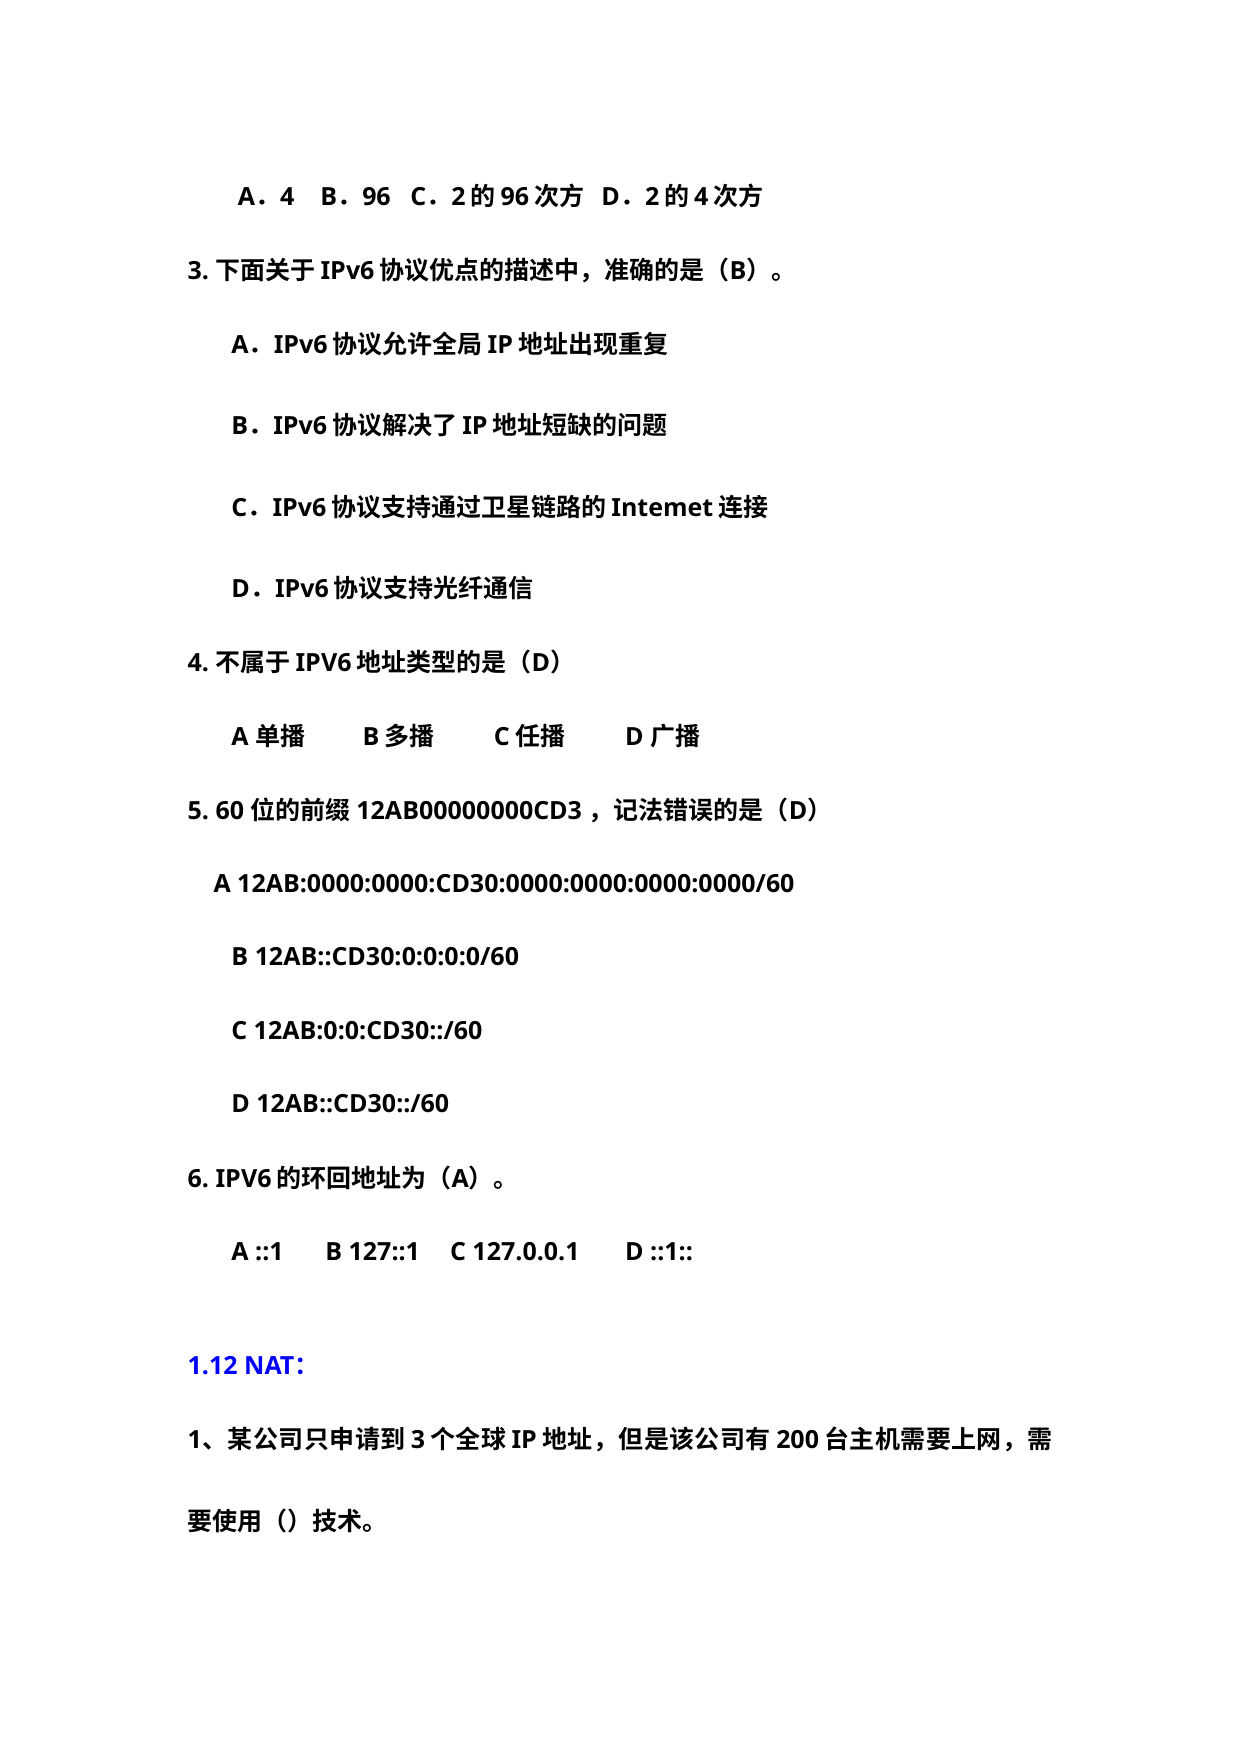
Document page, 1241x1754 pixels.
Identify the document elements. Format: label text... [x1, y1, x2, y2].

text 1.12 NAT： [187, 1331, 1053, 1396]
text 3. 下面关于IPv6协议优点的描述中，准确的是（B）。 [187, 236, 1053, 301]
text B 12AB::CD30:0:0:0:0/60 [187, 923, 1053, 988]
list 60 位的前缀 12AB00000000CD3 ，记法错误的是（D） [187, 776, 1053, 841]
list IPV6的环回地址为（A）。 [187, 1144, 1053, 1209]
text D 12AB::CD30::/60 [187, 1070, 1053, 1135]
text 4. 不属于IPV6地址类型的是（D） [187, 628, 1053, 693]
text A 12AB:0000:0000:CD30:0000:0000:0000:0000/60 [187, 850, 1053, 915]
text A．4 B．96 C．2的96次方 D．2的4次方 [187, 162, 1053, 227]
text A．IPv6协议允许全局IP地址出现重复 B．IPv6协议解决了IP地址短缺的问题 C．IPv6协议支持通过卫星链路的Intemet连接 D．IPv6协议支持光纤通信 [187, 310, 1053, 619]
text A ::1 B 127::1 C 127.0.0.1 D ::1:: [187, 1218, 1053, 1283]
text C 12AB:0:0:CD30::/60 [187, 997, 1053, 1062]
list 1、某公司只申请到3个全球IP地址，但是该公司有200台主机需要上网，需要使用（）技术。 [187, 1405, 1053, 1552]
text A 单播 B多播 C任播 D 广播 [187, 702, 1053, 767]
